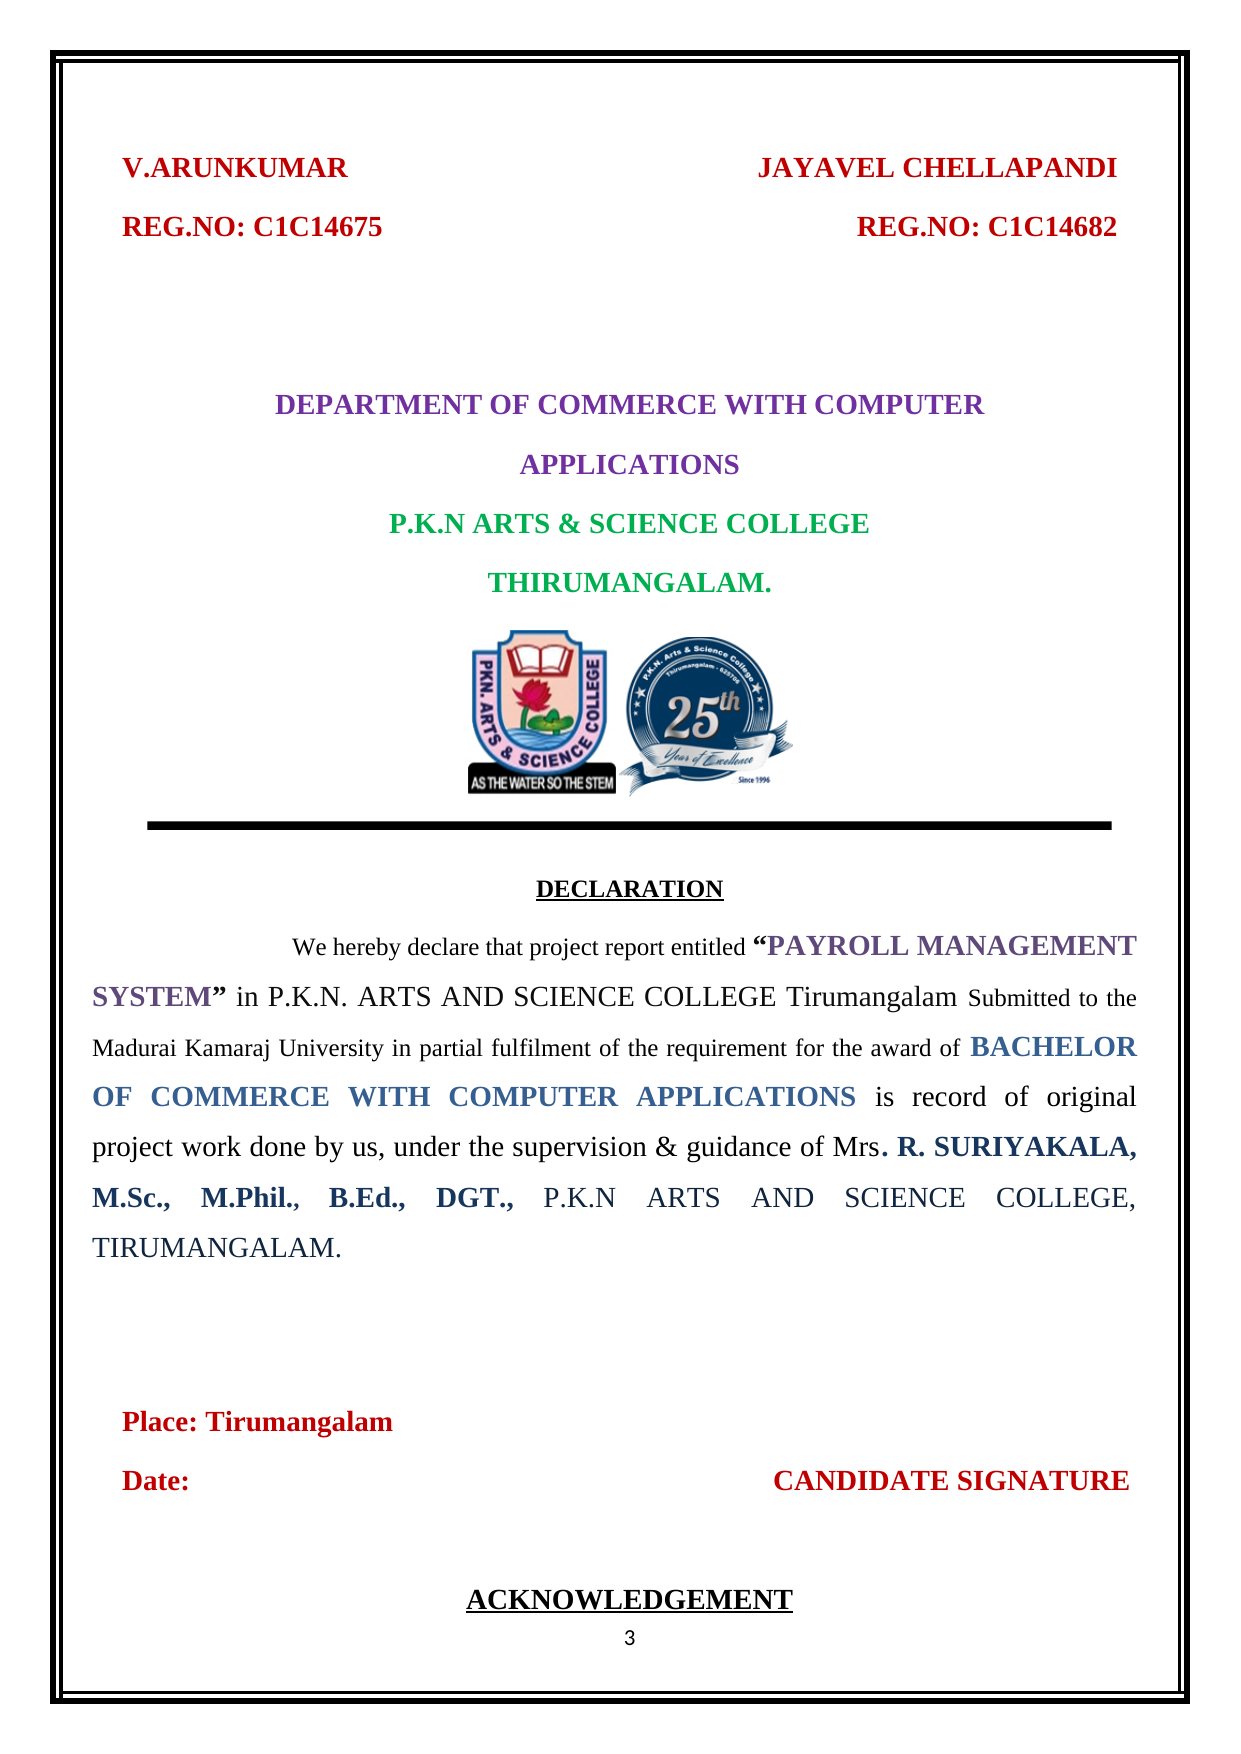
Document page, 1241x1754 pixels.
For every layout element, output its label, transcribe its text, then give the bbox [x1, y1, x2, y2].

text THIRUMANGALAM. [122, 566, 1137, 599]
text P.K.N ARTS & SCIENCE COLLEGE [122, 506, 1137, 540]
text Place: Tirumangalam [122, 1404, 1137, 1437]
text Date: CANDIDATE SIGNATURE [122, 1463, 1137, 1497]
text V.ARUNKUMAR JAYAVEL CHELLAPANDI [122, 150, 1137, 183]
text DEPARTMENT OF COMMERCE WITH COMPUTER [122, 387, 1137, 421]
text ACKNOWLEDGEMENT [122, 1582, 1137, 1616]
text APPLICATIONS [122, 447, 1137, 480]
text REG.NO: C1C14675 REG.NO: C1C14682 [122, 209, 1137, 243]
picture [465, 625, 794, 797]
text DECLARATION [122, 874, 1137, 903]
text We hereby declare that project report entitled “PAYROLL MANAGEMENT SYSTEM” in P.K.N. ARTS AND SCIENCE COLLEGE Tirumangalam Submitted to the Madurai Kamaraj University in partial fulfilment of the requirement for the award of BACHELOR OF COMMERCE WITH COMPUTER APPLICATIONS is record of original project work done by us, under the supervision & guidance of Mrs. R. SURIYAKALA, M.Sc., M.Phil., B.Ed., DGT., P.K.N ARTS AND SCIENCE COLLEGE, TIRUMANGALAM. [92, 928, 1137, 1264]
